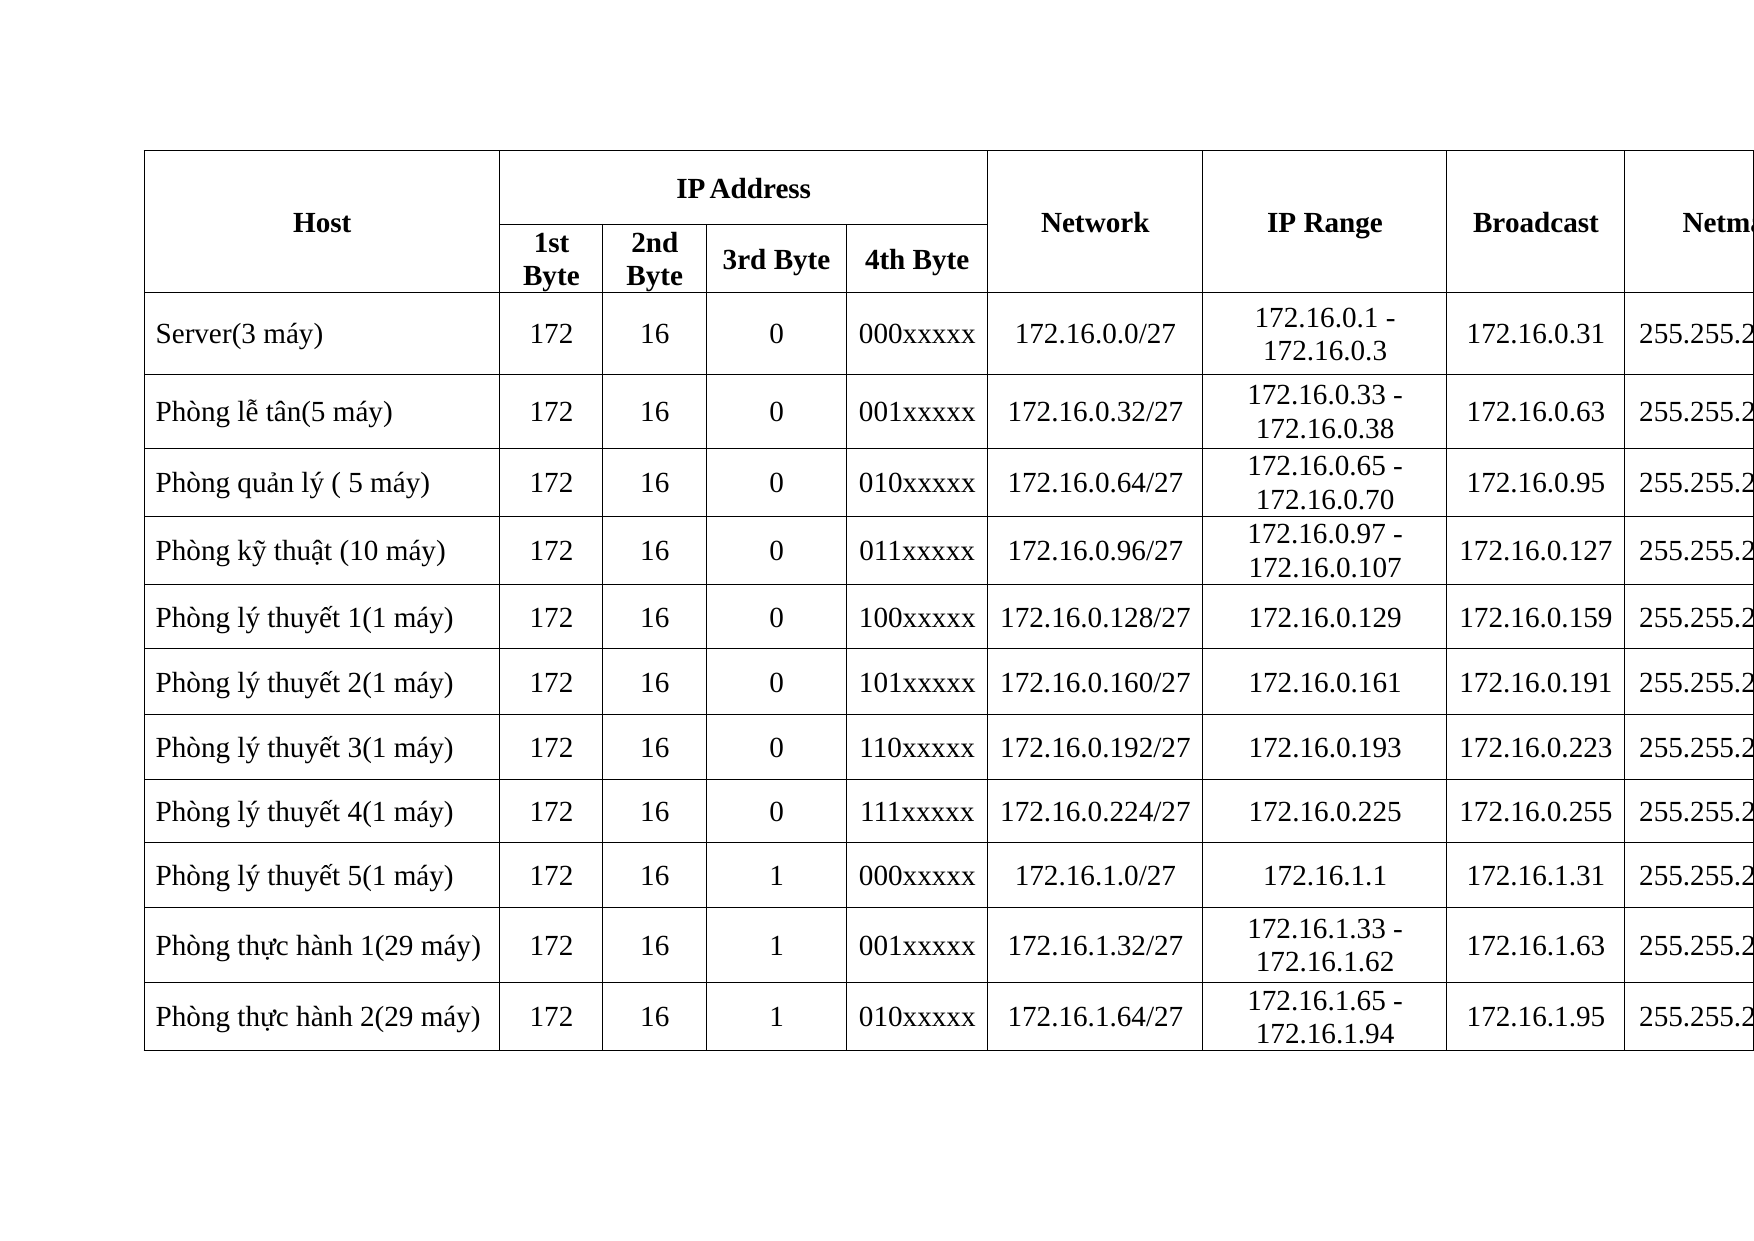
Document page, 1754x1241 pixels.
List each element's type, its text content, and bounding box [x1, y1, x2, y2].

table_cell Phòng lý thuyết 2(1 máy) [145, 649, 499, 714]
table_cell 172.16.0.95 [1447, 449, 1624, 516]
table_header Network [988, 151, 1202, 292]
table_cell 172.16.1.33 - 172.16.1.62 [1203, 908, 1446, 982]
table_header Host [145, 151, 499, 292]
table_cell 255.255.255.224 [1625, 715, 1753, 778]
table_cell 172.16.0.97 - 172.16.0.107 [1203, 517, 1446, 584]
table_header Netmask [1625, 151, 1753, 292]
table_cell Phòng thực hành 2(29 máy) [145, 983, 499, 1050]
table_cell 16 [603, 293, 706, 373]
table_cell 172 [500, 780, 602, 842]
table_cell 011xxxxx [847, 517, 987, 584]
table_cell 16 [603, 843, 706, 907]
table_cell Phòng lý thuyết 4(1 máy) [145, 780, 499, 842]
table_cell 010xxxxx [847, 449, 987, 516]
table_cell 172 [500, 375, 602, 447]
table_cell 255.255.255.224 [1625, 983, 1753, 1050]
table_cell 172 [500, 649, 602, 714]
table_cell 0 [707, 649, 846, 714]
table_cell 2nd Byte [603, 225, 706, 292]
table_cell 172.16.0.255 [1447, 780, 1624, 842]
table_cell 172.16.1.31 [1447, 843, 1624, 907]
table_cell 172.16.1.64/27 [988, 983, 1202, 1050]
table_cell 0 [707, 375, 846, 447]
table_cell 172 [500, 843, 602, 907]
table_cell 0 [707, 585, 846, 648]
table_cell 172.16.0.192/27 [988, 715, 1202, 778]
table_cell 172.16.0.224/27 [988, 780, 1202, 842]
table_cell 172.16.0.63 [1447, 375, 1624, 447]
table_cell 0 [707, 780, 846, 842]
table_cell 16 [603, 517, 706, 584]
table_cell 16 [603, 908, 706, 982]
table_cell 255.255.255.224 [1625, 843, 1753, 907]
table_cell 172.16.0.0/27 [988, 293, 1202, 373]
table_cell 172.16.0.193 [1203, 715, 1446, 778]
table_cell 172 [500, 449, 602, 516]
table_cell 255.255.255.224 [1625, 449, 1753, 516]
table_cell 010xxxxx [847, 983, 987, 1050]
table_cell 172.16.0.128/27 [988, 585, 1202, 648]
table_cell 172 [500, 715, 602, 778]
table_cell 000xxxxx [847, 843, 987, 907]
table_cell 172.16.0.33 - 172.16.0.38 [1203, 375, 1446, 447]
table_cell 255.255.255.224 [1625, 517, 1753, 584]
table_cell Phòng lý thuyết 1(1 máy) [145, 585, 499, 648]
table_cell 16 [603, 715, 706, 778]
table_cell 16 [603, 983, 706, 1050]
table_cell 172.16.1.63 [1447, 908, 1624, 982]
table_cell 172.16.0.64/27 [988, 449, 1202, 516]
table_cell 110xxxxx [847, 715, 987, 778]
table_cell 001xxxxx [847, 375, 987, 447]
table_cell 1 [707, 983, 846, 1050]
table_cell 3rd Byte [707, 225, 846, 292]
table_cell 4th Byte [847, 225, 987, 292]
table_cell 0 [707, 449, 846, 516]
table_cell 1st Byte [500, 225, 602, 292]
table_cell Phòng lễ tân(5 máy) [145, 375, 499, 447]
table_cell 255.255.255.224 [1625, 780, 1753, 842]
table_cell 172.16.0.223 [1447, 715, 1624, 778]
table_cell 172.16.0.191 [1447, 649, 1624, 714]
table_cell 16 [603, 649, 706, 714]
table_cell 16 [603, 585, 706, 648]
table_cell 172.16.0.225 [1203, 780, 1446, 842]
table_cell 172.16.0.31 [1447, 293, 1624, 373]
table_cell Phòng kỹ thuật (10 máy) [145, 517, 499, 584]
table_cell 172 [500, 585, 602, 648]
table_cell 172.16.1.1 [1203, 843, 1446, 907]
table_cell 172 [500, 517, 602, 584]
table_cell 1 [707, 908, 846, 982]
table_cell 172.16.0.96/27 [988, 517, 1202, 584]
table_cell Phòng quản lý ( 5 máy) [145, 449, 499, 516]
table_cell 255.255.255.224 [1625, 649, 1753, 714]
table_cell 255.255.255.224 [1625, 585, 1753, 648]
table_header IP Address [500, 151, 987, 224]
table_cell 0 [707, 293, 846, 373]
table_cell 172.16.0.127 [1447, 517, 1624, 584]
table_cell 101xxxxx [847, 649, 987, 714]
table_cell 1 [707, 843, 846, 907]
table_cell 100xxxxx [847, 585, 987, 648]
table_cell 001xxxxx [847, 908, 987, 982]
table_header Broadcast [1447, 151, 1624, 292]
table_cell 0 [707, 517, 846, 584]
table_cell 172.16.0.160/27 [988, 649, 1202, 714]
table_cell 172.16.0.32/27 [988, 375, 1202, 447]
table_cell 255.255.255.224 [1625, 293, 1753, 373]
table_cell 172.16.0.161 [1203, 649, 1446, 714]
table_cell Phòng thực hành 1(29 máy) [145, 908, 499, 982]
table_cell 16 [603, 780, 706, 842]
table_cell 16 [603, 375, 706, 447]
table_cell 172 [500, 293, 602, 373]
table_cell Phòng lý thuyết 5(1 máy) [145, 843, 499, 907]
table_cell 172.16.0.65 - 172.16.0.70 [1203, 449, 1446, 516]
table_cell 16 [603, 449, 706, 516]
table_cell 255.255.255.224 [1625, 375, 1753, 447]
table_cell 172.16.0.159 [1447, 585, 1624, 648]
table_cell Server(3 máy) [145, 293, 499, 373]
table_cell 000xxxxx [847, 293, 987, 373]
table_cell Phòng lý thuyết 3(1 máy) [145, 715, 499, 778]
table_header IP Range [1203, 151, 1446, 292]
table_cell 172.16.1.32/27 [988, 908, 1202, 982]
table_cell 111xxxxx [847, 780, 987, 842]
table_cell 172 [500, 908, 602, 982]
table_cell 0 [707, 715, 846, 778]
table_cell 172.16.0.129 [1203, 585, 1446, 648]
table_cell 172.16.1.0/27 [988, 843, 1202, 907]
table_cell 172 [500, 983, 602, 1050]
table_cell 172.16.0.1 - 172.16.0.3 [1203, 293, 1446, 373]
table_cell 172.16.1.65 - 172.16.1.94 [1203, 983, 1446, 1050]
table_cell 255.255.255.224 [1625, 908, 1753, 982]
table_cell 172.16.1.95 [1447, 983, 1624, 1050]
